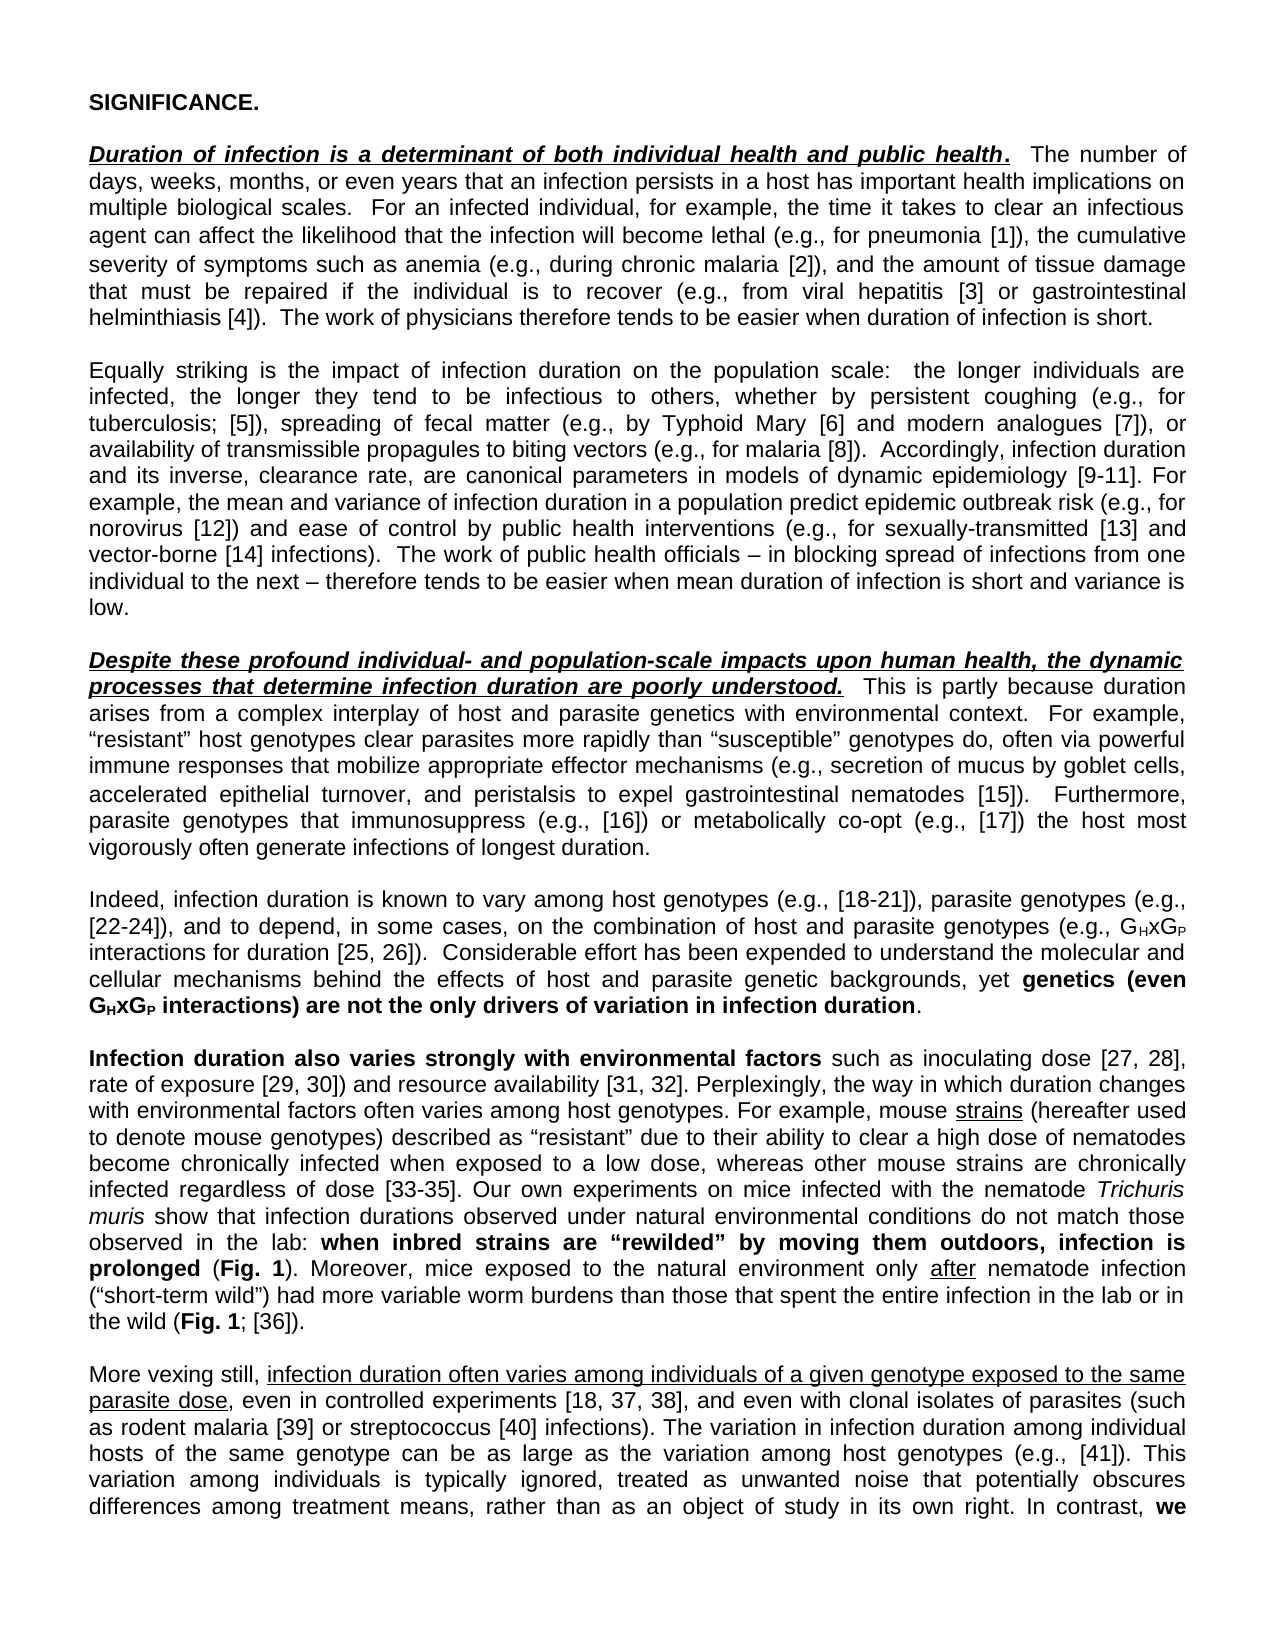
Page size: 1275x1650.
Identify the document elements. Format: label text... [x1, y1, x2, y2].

text Despite these profound individual- and population-scale impacts upon human health, the dynamic processes that determine infection duration are poorly understood. This is partly because duration arises from a complex interplay of host and parasite genetics with environmental context. For example, “resistant” host genotypes clear parasites more rapidly than “susceptible” genotypes do, often via powerful immune responses that mobilize appropriate effector mechanisms (e.g., secretion of mucus by goblet cells, accelerated epithelial turnover, and peristalsis to expel gastrointestinal nematodes [15]). Furthermore, parasite genotypes that immunosuppress (e.g., [16]) or metabolically co-opt (e.g., [17]) the host most vigorously often generate infections of longest duration. [89, 647, 1186, 860]
text Equally striking is the impact of infection duration on the population scale: the longer individuals are infected, the longer they tend to be infectious to others, whether by persistent coughing (e.g., for tuberculosis; [5]), spreading of fecal matter (e.g., by Typhoid Mary [6] and modern analogues [7]), or availability of transmissible propagules to biting vectors (e.g., for malaria [8]). Accordingly, infection duration and its inverse, clearance rate, are canonical parameters in models of dynamic epidemiology [9-11]. For example, the mean and variance of infection duration in a population predict epidemic outbreak risk (e.g., for norovirus [12]) and ease of control by public health interventions (e.g., for sexually-transmitted [13] and vector-borne [14] infections). The work of public health officials – in blocking spread of infections from one individual to the next – therefore tends to be easier when mean duration of infection is short and variance is low. [89, 357, 1186, 621]
text SIGNIFICANCE. [89, 89, 1186, 115]
text Duration of infection is a determinant of both individual health and public health. The number of days, weeks, months, or even years that an infection persists in a host has important health implications on multiple biological scales. For an infected individual, for example, the time it takes to clear an infectious agent can affect the likelihood that the infection will become lethal (e.g., for pneumonia [1]), the cumulative severity of symptoms such as anemia (e.g., during chronic malaria [2]), and the amount of tissue damage that must be repaired if the individual is to recover (e.g., from viral hepatitis [3] or gastrointestinal helminthiasis [4]). The work of physicians therefore tends to be easier when duration of infection is short. [89, 141, 1186, 331]
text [89, 1361, 1186, 1519]
text Indeed, infection duration is known to vary among host genotypes (e.g., [18-21]), parasite genotypes (e.g., [22-24]), and to depend, in some cases, on the combination of host and parasite genotypes (e.g., GHxGP interactions for duration [25, 26]). Considerable effort has been expended to understand the molecular and cellular mechanisms behind the effects of host and parasite genetic backgrounds, yet genetics (even GHxGP interactions) are not the only drivers of variation in infection duration. [89, 886, 1186, 1018]
text Infection duration also varies strongly with environmental factors such as inoculating dose [27, 28], rate of exposure [29, 30]) and resource availability [31, 32]. Perplexingly, the way in which duration changes with environmental factors often varies among host genotypes. For example, mouse strains (hereafter used to denote mouse genotypes) described as “resistant” due to their ability to clear a high dose of nematodes become chronically infected when exposed to a low dose, whereas other mouse strains are chronically infected regardless of dose [33-35]. Our own experiments on mice infected with the nematode Trichuris muris show that infection durations observed under natural environmental conditions do not match those observed in the lab: when inbred strains are “rewilded” by moving them outdoors, infection is prolonged (Fig. 1). Moreover, mice exposed to the natural environment only after nematode infection (“short-term wild”) had more variable worm burdens than those that spent the entire infection in the lab or in the wild (Fig. 1; [36]). [89, 1044, 1186, 1334]
